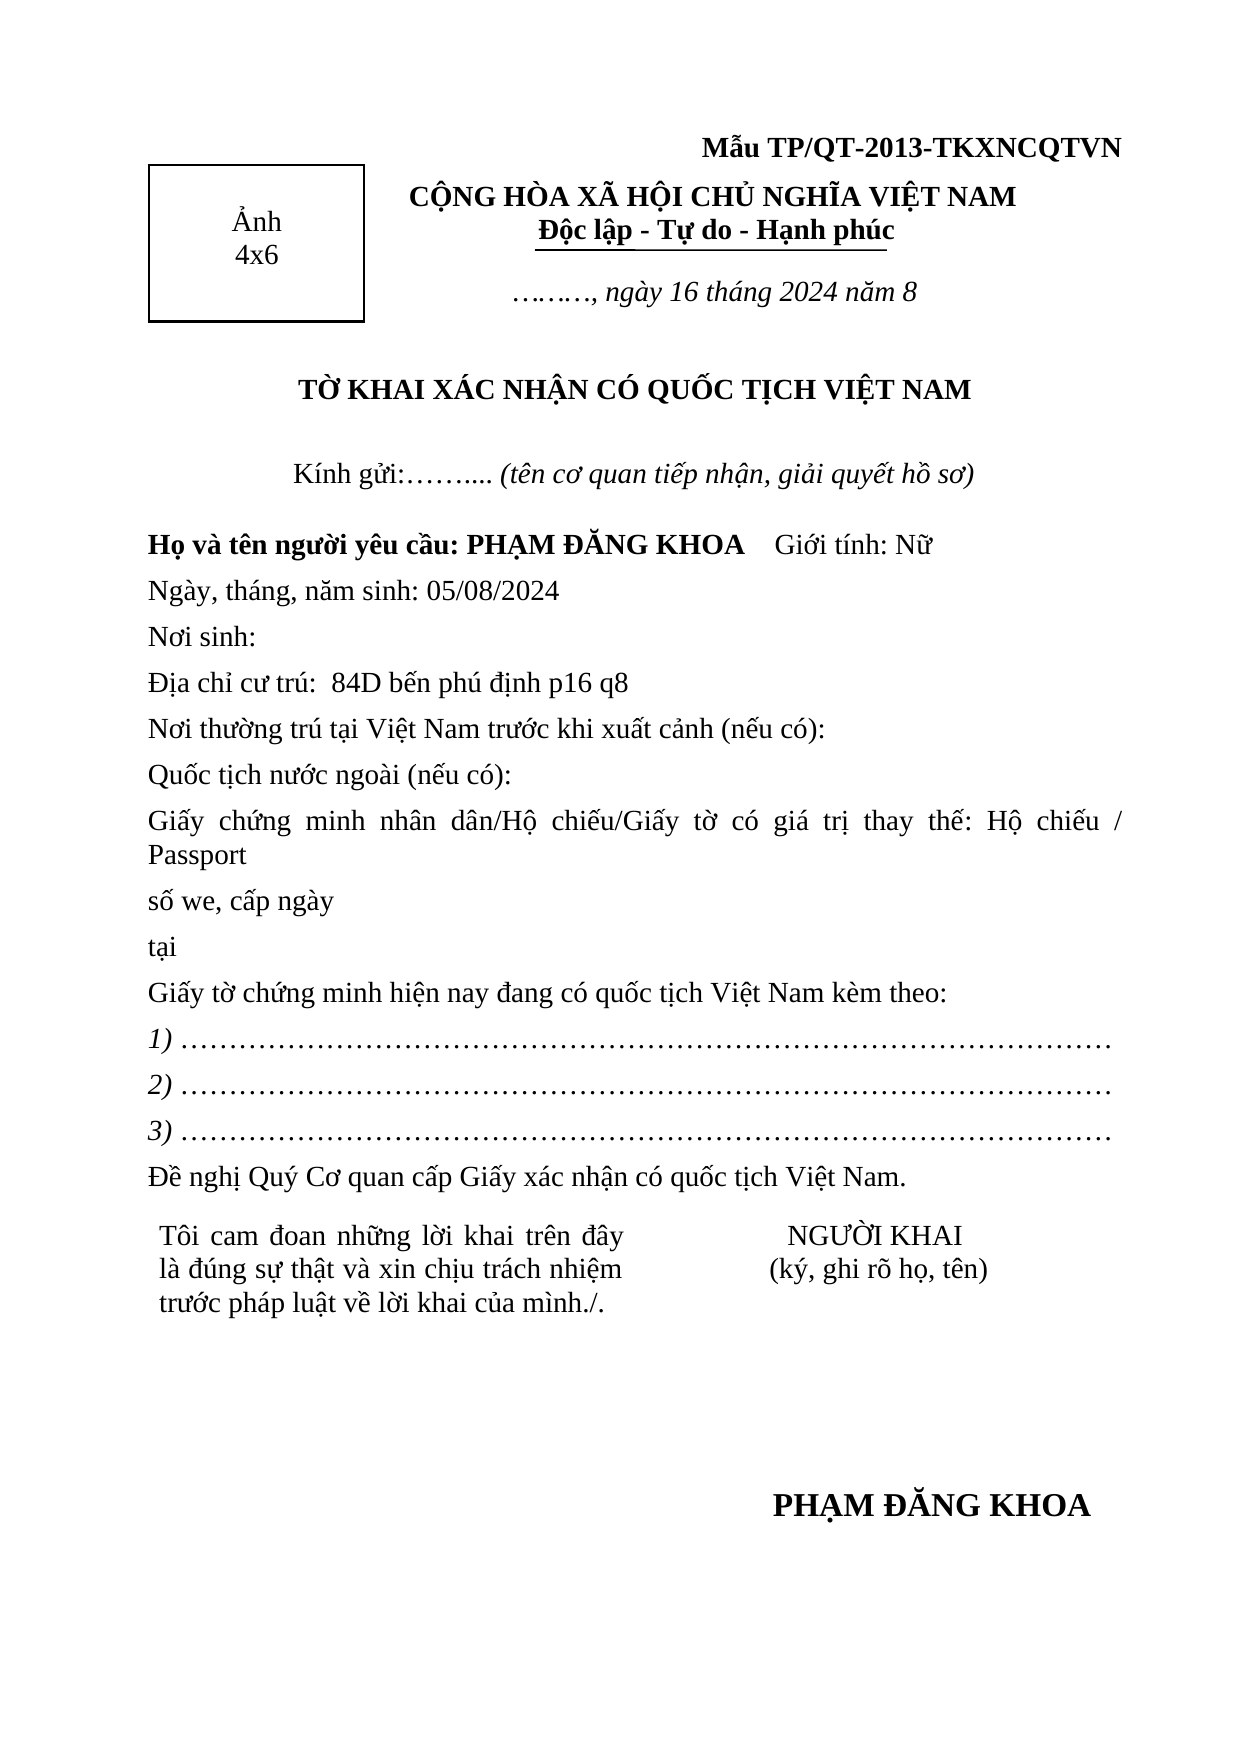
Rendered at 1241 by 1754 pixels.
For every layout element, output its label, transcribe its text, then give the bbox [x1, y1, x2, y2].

text Quốc tịch nước ngoài (nếu có): [148, 757, 1122, 791]
text Nơi sinh: [148, 619, 1122, 653]
text Ngày, tháng, năm sinh: 05/08/2024 [148, 573, 1122, 607]
text TỜ KHAI XÁC NHẬN CÓ QUỐC TỊCH VIỆT NAM [148, 372, 1122, 406]
text 2) …………………………………………………………………………………… [148, 1067, 1122, 1101]
text số we, cấp ngày [148, 883, 1122, 916]
table_header NGƯỜI KHAI (ký, ghi rõ họ, tên) [635, 1193, 1122, 1341]
table_header CỘNG HÒA XÃ HỘI CHỦ NGHĨA VIỆT NAM Độc lập - Tự do - Hạnh phúc ………, ngày 16 tháng 2024 năm 8 [365, 164, 1068, 320]
text 3) …………………………………………………………………………………… [148, 1113, 1122, 1147]
text Nơi thường trú tại Việt Nam trước khi xuất cảnh (nếu có): [148, 711, 1122, 745]
text Kính gửi:…….... (tên cơ quan tiếp nhận, giải quyết hồ sơ) [148, 456, 1122, 489]
text Địa chỉ cư trú: 84D bến phú định p16 q8 [148, 665, 1122, 699]
text Giấy tờ chứng minh hiện nay đang có quốc tịch Việt Nam kèm theo: [148, 975, 1122, 1008]
text Đề nghị Quý Cơ quan cấp Giấy xác nhận có quốc tịch Việt Nam. [148, 1159, 1122, 1193]
text Giấy chứng minh nhân dân/Hộ chiếu/Giấy tờ có giá trị thay thế: Hộ chiếu / Passport [148, 803, 1122, 870]
text Họ và tên người yêu cầu: PHẠM ĐĂNG KHOA Giới tính: Nữ [148, 527, 1122, 561]
text PHẠM ĐĂNG KHOA [148, 1485, 1122, 1523]
table_header Tôi cam đoan những lời khai trên đây là đúng sự thật và xin chịu trách nhiệm trước pháp luật về lời khai của mình./. [148, 1193, 635, 1341]
text 1) …………………………………………………………………………………… [148, 1021, 1122, 1054]
text Mẫu TP/QT-2013-TKXNCQTVN [148, 131, 1122, 164]
text tại [148, 929, 1122, 962]
table_header Ảnh 4x6 [150, 166, 363, 320]
